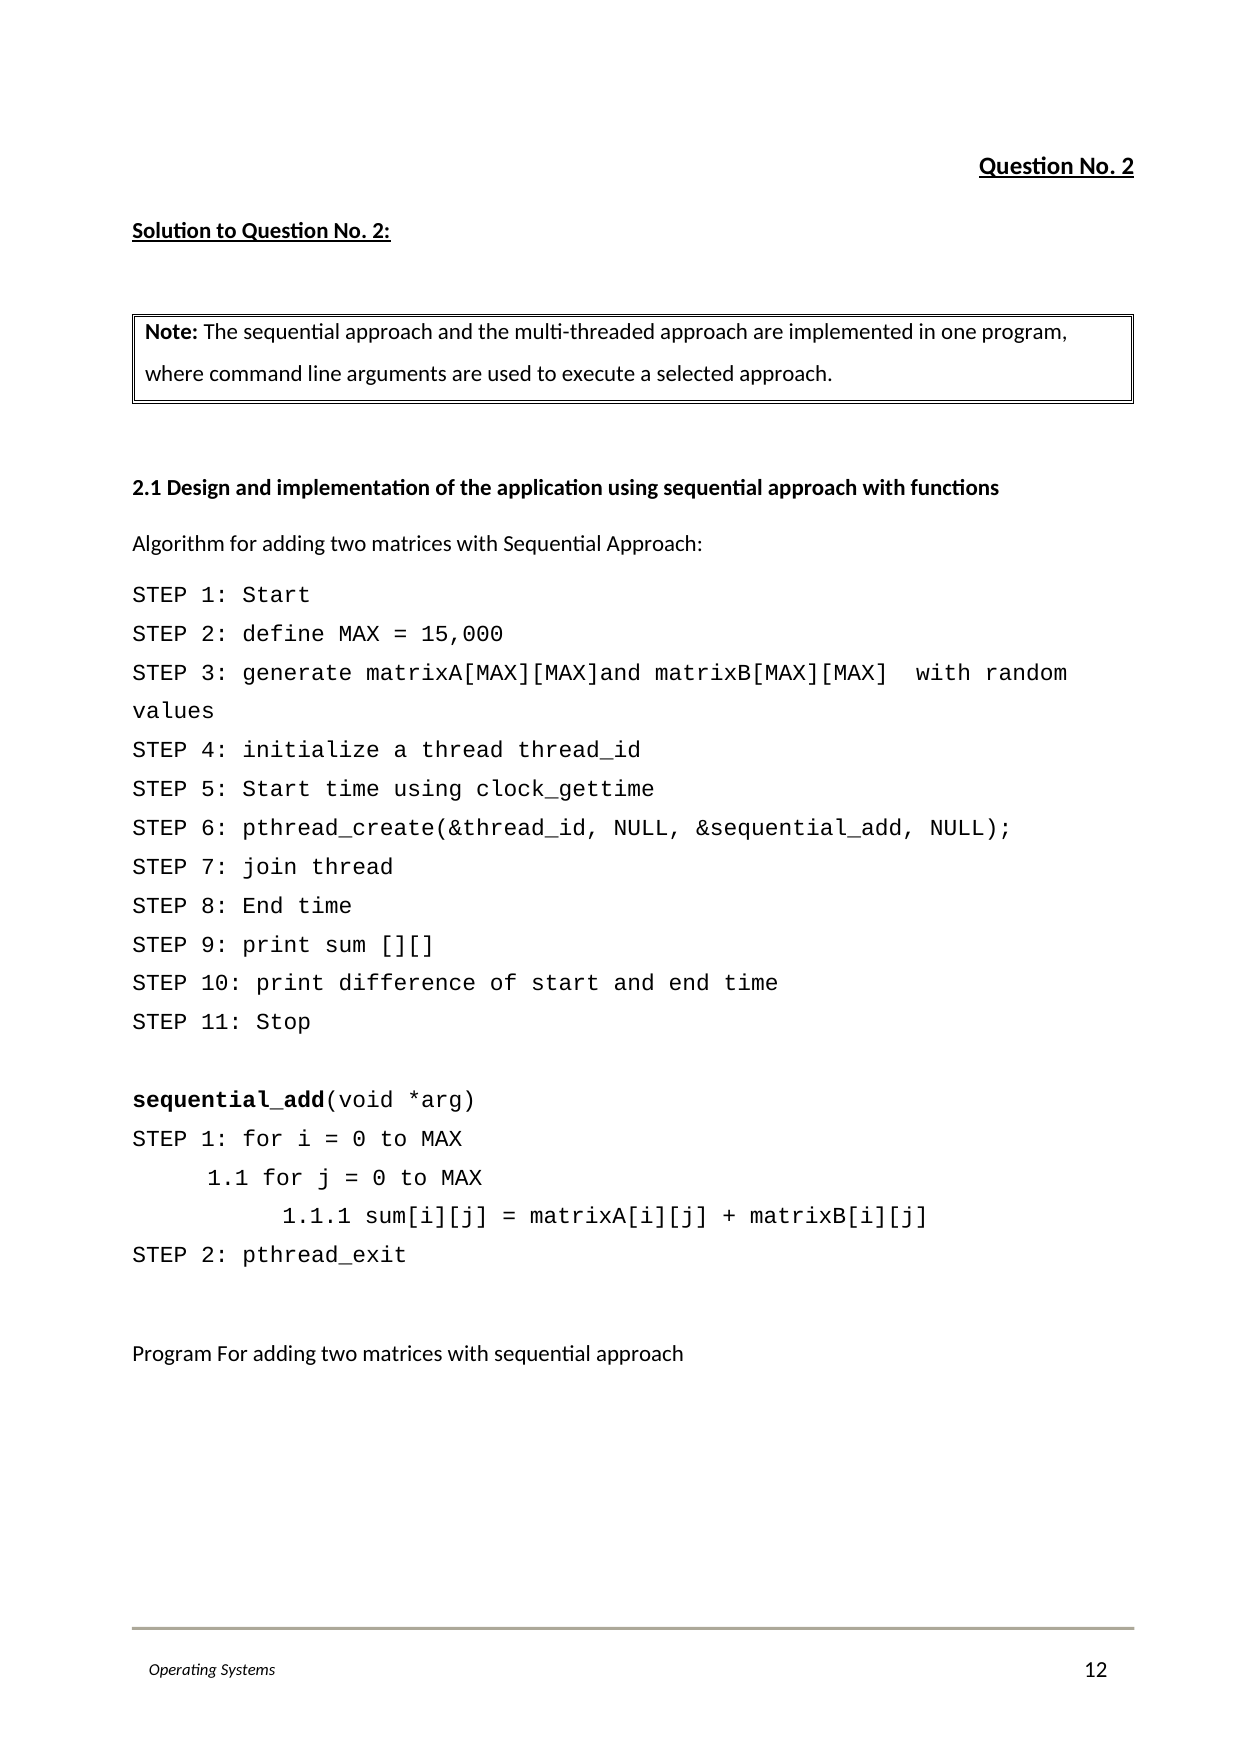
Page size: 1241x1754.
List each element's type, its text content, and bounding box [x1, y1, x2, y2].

text STEP 1: Start [132, 583, 1134, 609]
text STEP 1: for i = 0 to MAX [132, 1127, 1134, 1153]
subtitle 2.1 Design and implementation of the application using sequential approach with functions [132, 473, 1134, 501]
text STEP 2: pthread_exit [132, 1244, 1134, 1270]
text STEP 5: Start time using clock_gettime [132, 777, 1134, 803]
text STEP 8: End time [132, 894, 1134, 920]
text Algorithm for adding two matrices with Sequential Approach: [132, 529, 1134, 557]
text sequential_add(void *arg) [132, 1088, 1134, 1114]
text STEP 10: print difference of start and end time [132, 972, 1134, 998]
text Program For adding two matrices with sequential approach [132, 1339, 1134, 1367]
table_header Note: The sequential approach and the multi-threaded approach are implemented in one program, where command line arguments are used to execute a selected approach. [135, 317, 1131, 400]
text STEP 6: pthread_create(&thread_id, NULL, &sequential_add, NULL); [132, 816, 1134, 842]
text STEP 2: define MAX = 15,000 [132, 622, 1134, 648]
text Solution to Question No. 2: [132, 216, 1134, 244]
text STEP 7: join thread [132, 855, 1134, 881]
text STEP 3: generate matrixA[MAX][MAX]and matrixB[MAX][MAX] with random values [132, 661, 1134, 726]
text 1.1.1 sum[i][j] = matrixA[i][j] + matrixB[i][j] [132, 1205, 1134, 1231]
subtitle Question No. 2 [132, 150, 1134, 181]
text STEP 4: initialize a thread thread_id [132, 739, 1134, 764]
text STEP 9: print sum [][] [132, 933, 1134, 959]
text STEP 11: Stop [132, 1011, 1134, 1037]
text 1.1 for j = 0 to MAX [132, 1166, 1134, 1192]
